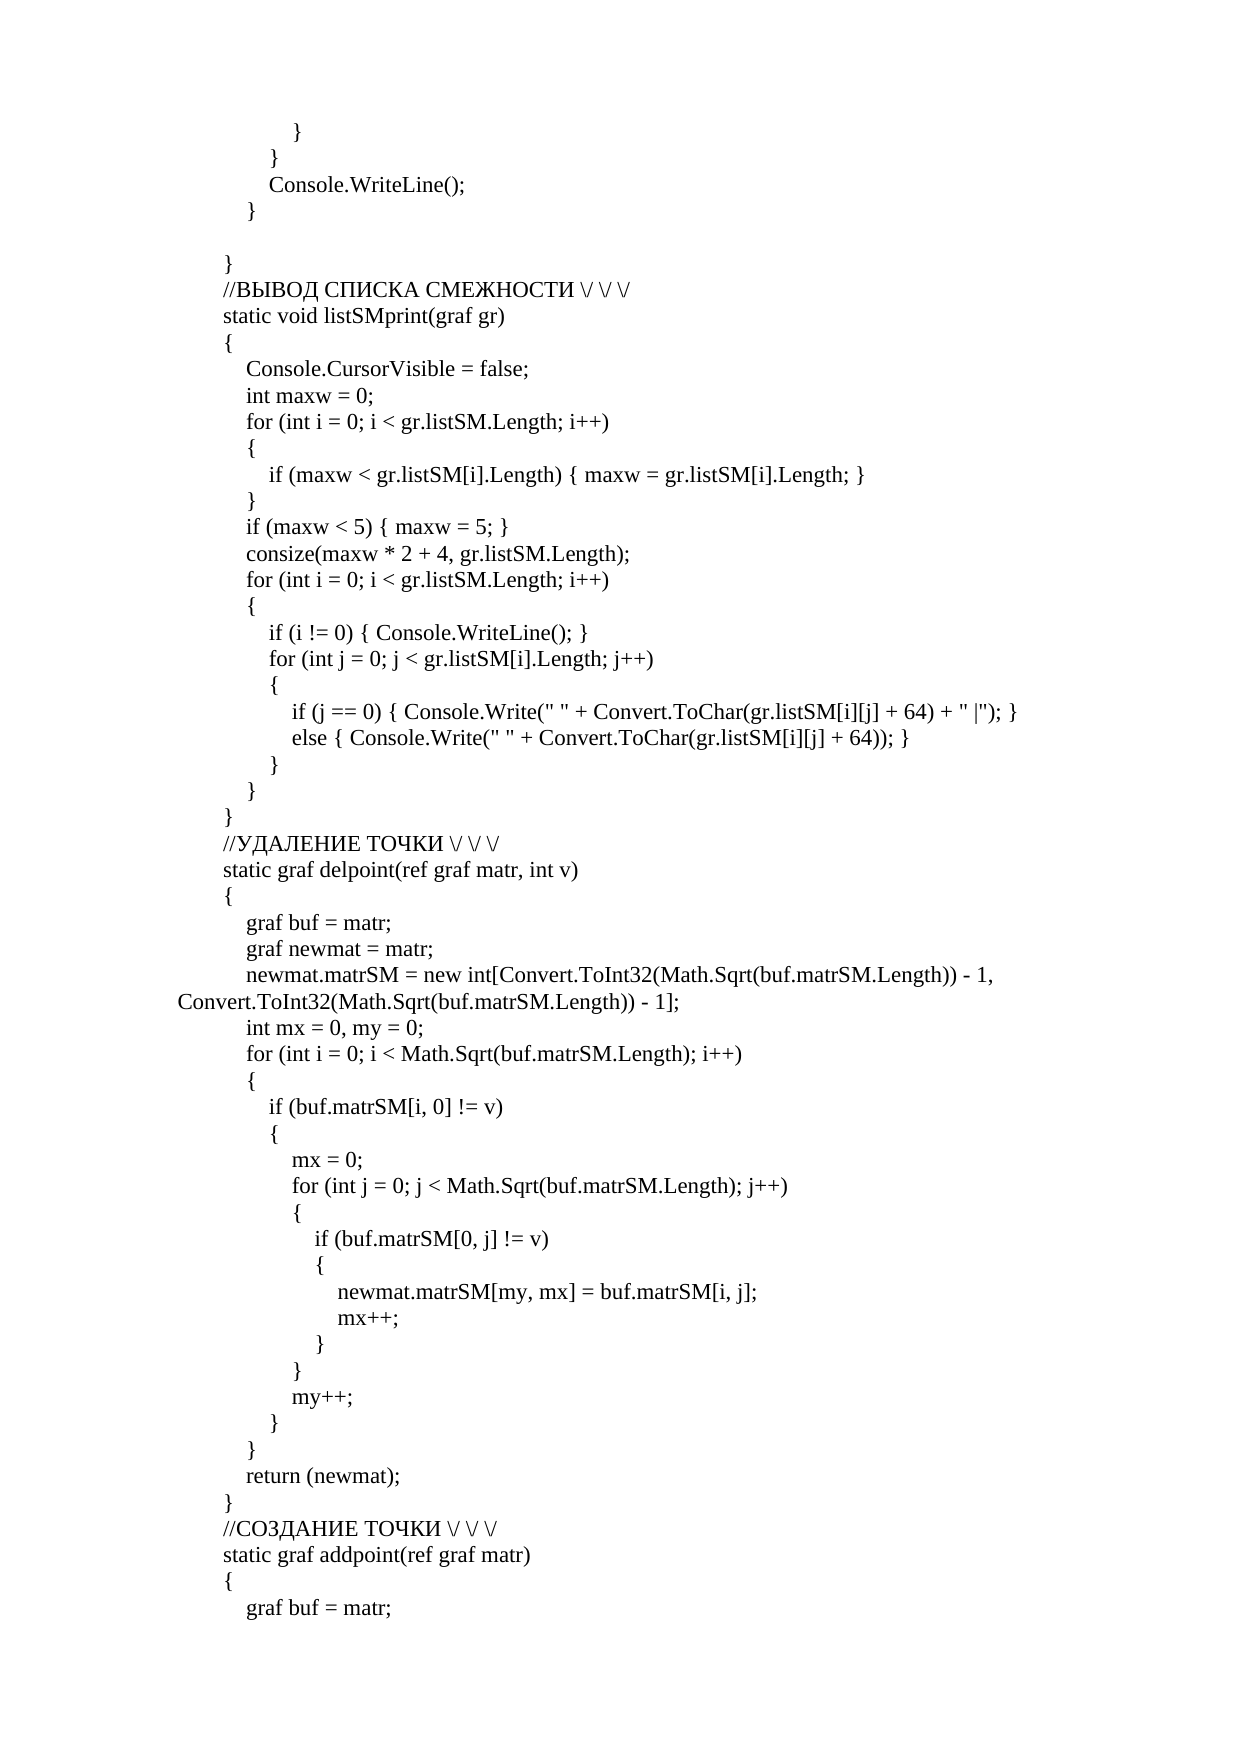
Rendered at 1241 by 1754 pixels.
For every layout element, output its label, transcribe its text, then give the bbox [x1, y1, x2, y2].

text Console.CursorVisible = false; [177, 355, 1152, 382]
text { [177, 1119, 1152, 1146]
text if (buf.matrSM[i, 0] != v) [177, 1093, 1152, 1119]
text Console.WriteLine(); [177, 171, 1152, 197]
text } [177, 1436, 1152, 1462]
text { [177, 434, 1152, 461]
text if (i != 0) { Console.WriteLine(); } [177, 619, 1152, 645]
text for (int i = 0; i < Math.Sqrt(buf.matrSM.Length); i++) [177, 1041, 1152, 1067]
text return (newmat); [177, 1462, 1152, 1488]
text if (maxw < 5) { maxw = 5; } [177, 513, 1152, 540]
text { [177, 672, 1152, 698]
text } [177, 751, 1152, 777]
text static graf addpoint(ref graf matr) [177, 1541, 1152, 1568]
text } [177, 803, 1152, 830]
text } [177, 118, 1152, 144]
text graf buf = matr; [177, 1594, 1152, 1620]
text { [177, 882, 1152, 909]
text } [177, 197, 1152, 223]
text my++; [177, 1383, 1152, 1409]
text //УДАЛЕНИЕ ТОЧКИ \/ \/ \/ [177, 830, 1152, 856]
text } [177, 144, 1152, 171]
text for (int i = 0; i < gr.listSM.Length; i++) [177, 566, 1152, 592]
text { [177, 1568, 1152, 1594]
text consize(maxw * 2 + 4, gr.listSM.Length); [177, 540, 1152, 566]
text int mx = 0, my = 0; [177, 1014, 1152, 1041]
text int maxw = 0; [177, 382, 1152, 408]
text if (maxw < gr.listSM[i].Length) { maxw = gr.listSM[i].Length; } [177, 461, 1152, 487]
text { [177, 592, 1152, 619]
text //СОЗДАНИЕ ТОЧКИ \/ \/ \/ [177, 1515, 1152, 1541]
text newmat.matrSM = new int[Convert.ToInt32(Math.Sqrt(buf.matrSM.Length)) - 1, Convert.ToInt32(Math.Sqrt(buf.matrSM.Length)) - 1]; [177, 961, 1152, 1014]
text } [177, 487, 1152, 513]
text } [177, 250, 1152, 276]
text graf newmat = matr; [177, 935, 1152, 961]
text if (j == 0) { Console.Write(" " + Convert.ToChar(gr.listSM[i][j] + 64) + " |"); } [177, 698, 1152, 724]
text else { Console.Write(" " + Convert.ToChar(gr.listSM[i][j] + 64)); } [177, 724, 1152, 751]
text } [177, 1357, 1152, 1383]
text static graf delpoint(ref graf matr, int v) [177, 856, 1152, 882]
text { [177, 1251, 1152, 1278]
text } [177, 777, 1152, 803]
text //ВЫВОД СПИСКА СМЕЖНОСТИ \/ \/ \/ [177, 276, 1152, 303]
text graf buf = matr; [177, 909, 1152, 935]
text static void listSMprint(graf gr) [177, 303, 1152, 329]
text } [177, 1330, 1152, 1357]
text mx++; [177, 1304, 1152, 1330]
text for (int j = 0; j < gr.listSM[i].Length; j++) [177, 645, 1152, 672]
text { [177, 1199, 1152, 1225]
text { [177, 1067, 1152, 1093]
text } [177, 1409, 1152, 1436]
text { [177, 329, 1152, 355]
text newmat.matrSM[my, mx] = buf.matrSM[i, j]; [177, 1278, 1152, 1304]
text } [177, 1488, 1152, 1515]
text if (buf.matrSM[0, j] != v) [177, 1225, 1152, 1251]
text for (int i = 0; i < gr.listSM.Length; i++) [177, 408, 1152, 434]
text for (int j = 0; j < Math.Sqrt(buf.matrSM.Length); j++) [177, 1172, 1152, 1199]
text mx = 0; [177, 1146, 1152, 1172]
